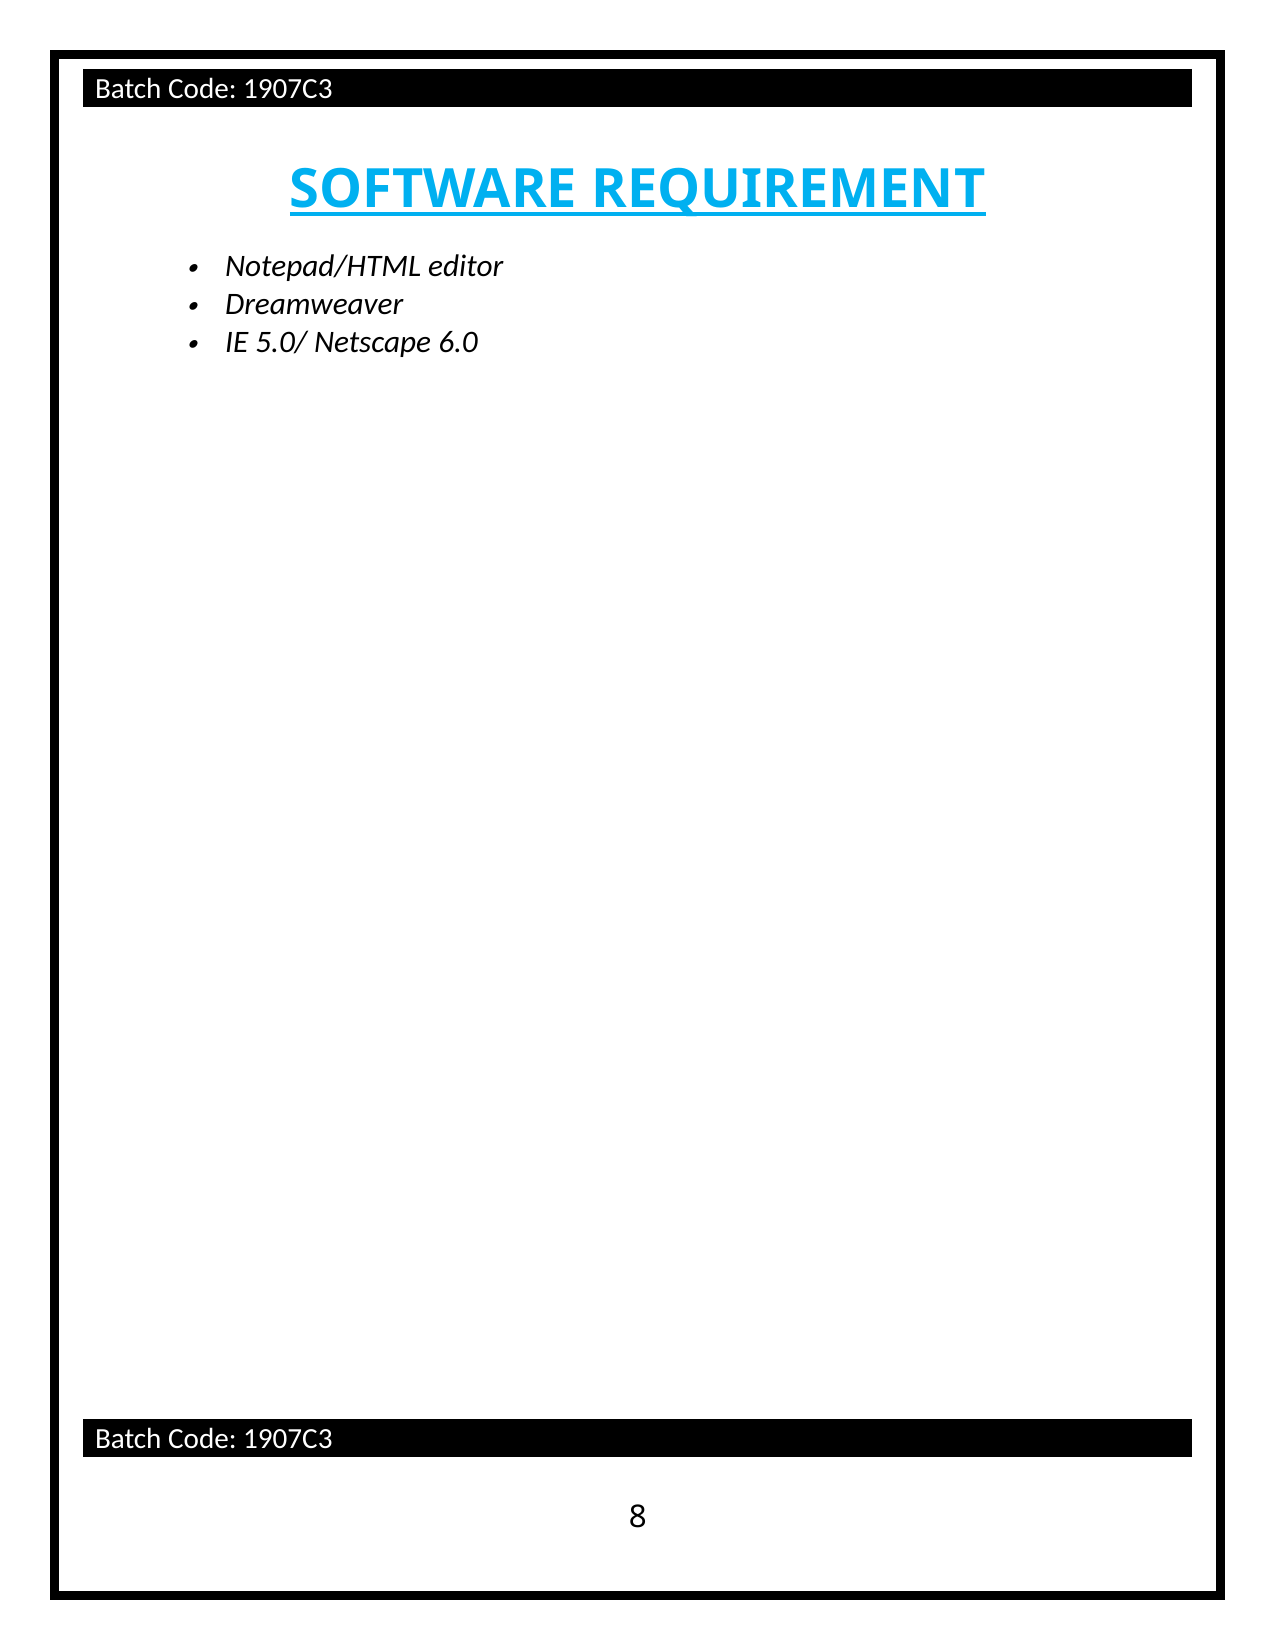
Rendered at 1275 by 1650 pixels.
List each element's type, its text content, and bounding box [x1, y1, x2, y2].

text SOFTWARE REQUIREMENT [150, 150, 1125, 224]
list Dreamweaver [187, 284, 1125, 322]
list Notepad/HTML editor [187, 246, 1125, 284]
table_header Batch Code: 1907C3 [84, 1420, 1191, 1456]
list IE 5.0/ Netscape 6.0 [187, 322, 1125, 361]
